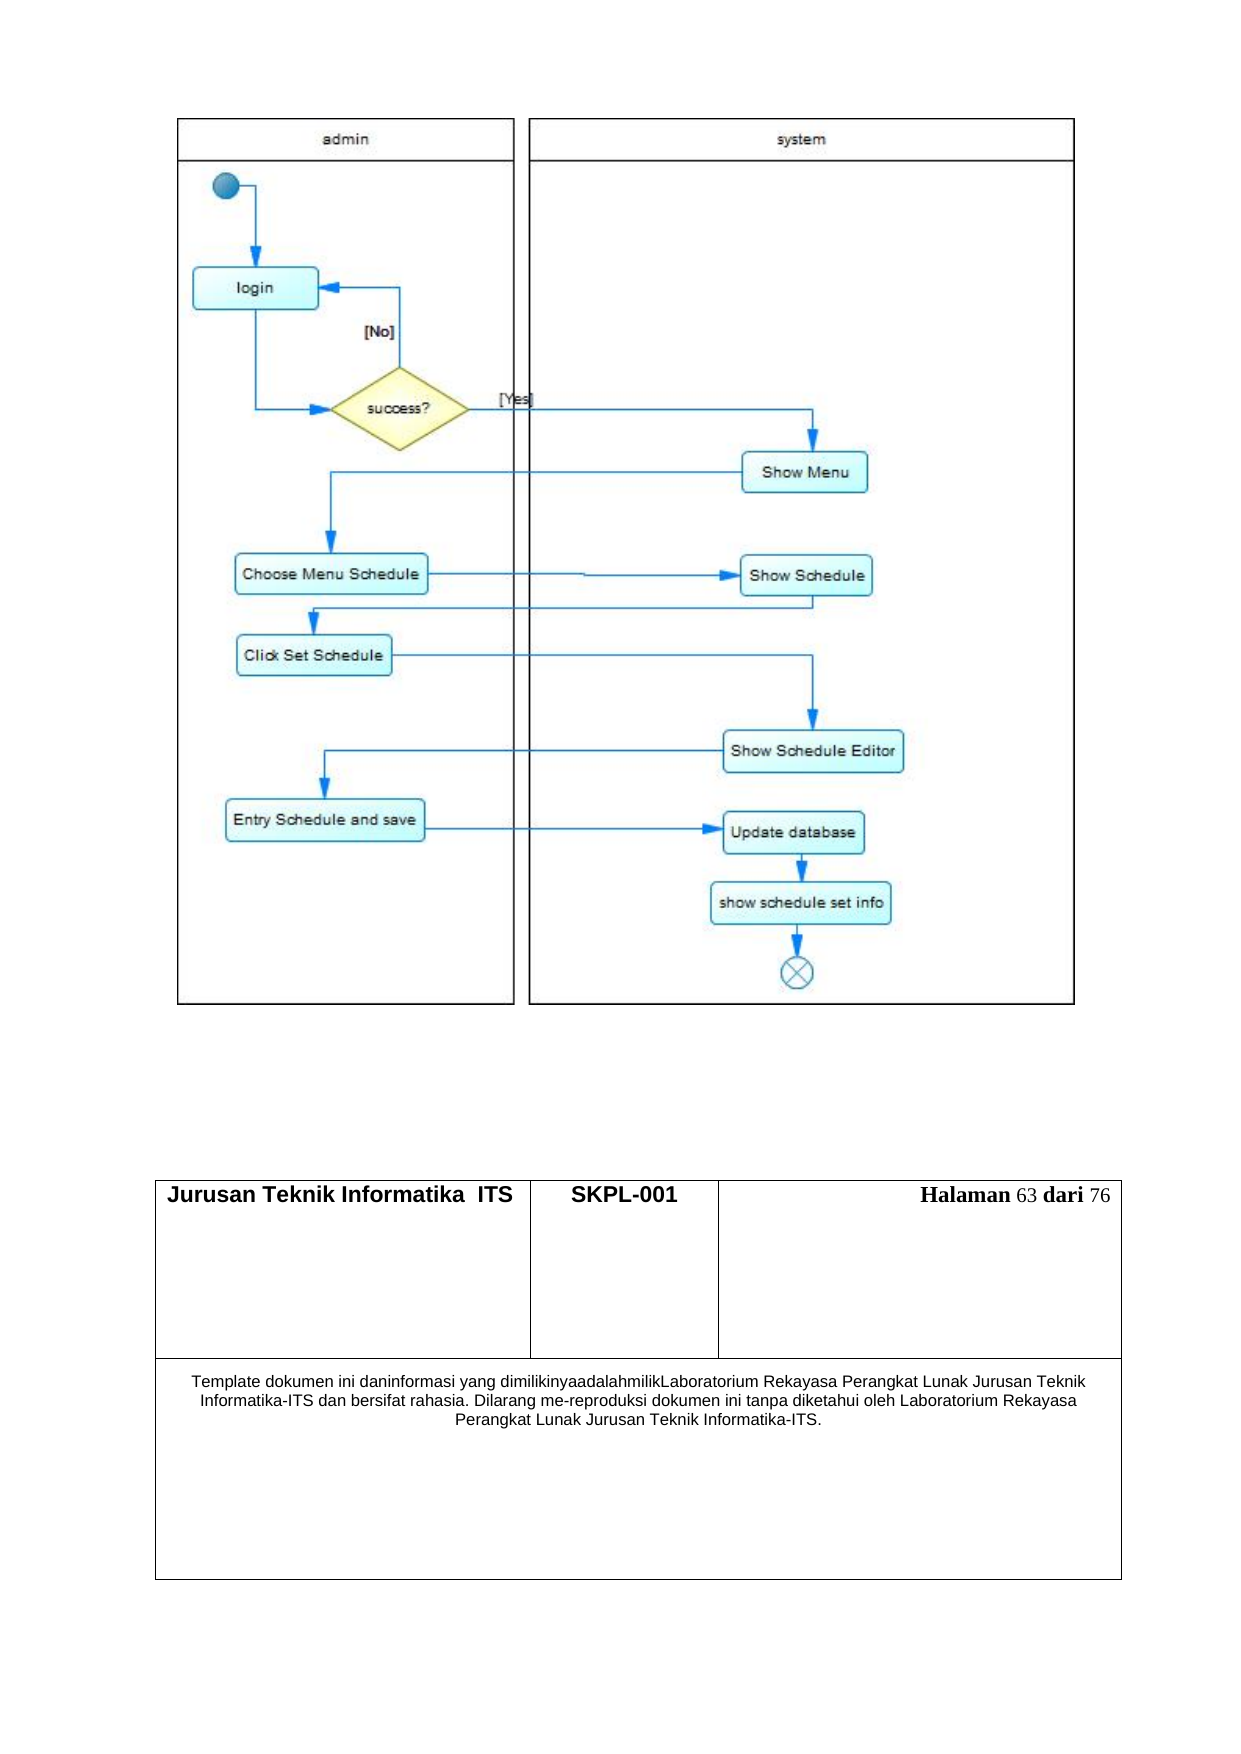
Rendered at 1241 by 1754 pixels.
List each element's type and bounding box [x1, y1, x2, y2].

picture [177, 118, 1075, 1005]
